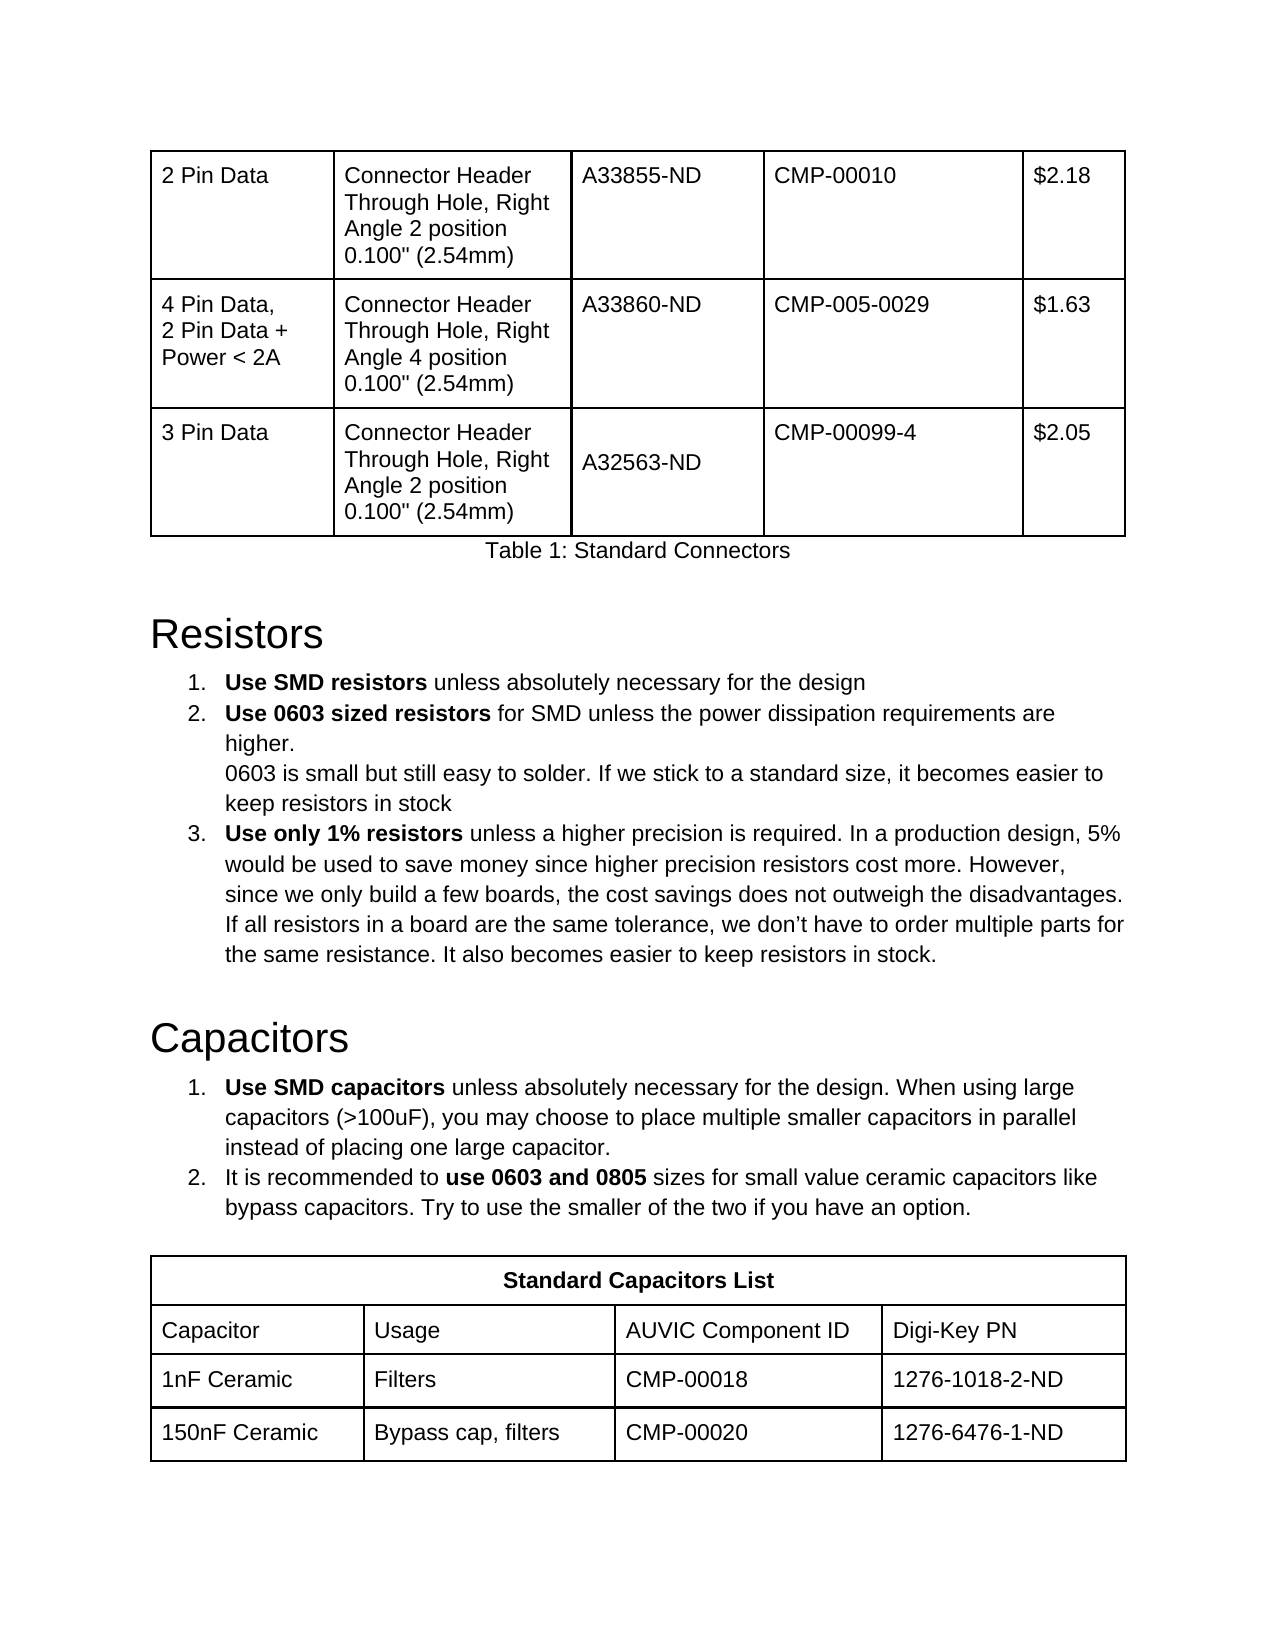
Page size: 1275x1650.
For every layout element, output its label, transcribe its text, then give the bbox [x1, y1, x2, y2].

table_cell 4 Pin Data, 2 Pin Data + Power < 2A [152, 280, 333, 407]
table_cell Connector Header Through Hole, Right Angle 2 position 0.100" (2.54mm) [335, 152, 570, 278]
table_cell A33855-ND [573, 152, 763, 278]
table_cell Digi-Key PN [883, 1306, 1125, 1353]
table_cell 1nF Ceramic [152, 1355, 363, 1406]
table_cell 1276-6476-1-ND [883, 1409, 1125, 1459]
list Use 0603 sized resistors for SMD unless the power dissipation requirements are higher. 0603 is small but still easy to solder. If we stick to a standard size, it becomes easier to keep resistors in stock [187, 699, 1125, 817]
table_cell 2 Pin Data [152, 152, 333, 278]
table_cell A33860-ND [573, 280, 763, 407]
table_cell Capacitor [152, 1306, 363, 1353]
table_cell CMP-00020 [616, 1409, 881, 1459]
table_cell $2.18 [1024, 152, 1124, 278]
subtitle Resistors [150, 609, 1125, 657]
table_cell $2.05 [1024, 409, 1124, 535]
table_cell CMP-00010 [765, 152, 1022, 278]
table_cell CMP-00099-4 [765, 409, 1022, 535]
table_cell AUVIC Component ID [616, 1306, 881, 1353]
table_cell Connector Header Through Hole, Right Angle 4 position 0.100" (2.54mm) [335, 280, 570, 407]
table_cell Connector Header Through Hole, Right Angle 2 position 0.100" (2.54mm) [335, 409, 570, 535]
table_cell 3 Pin Data [152, 409, 333, 535]
table_cell Bypass cap, filters [365, 1409, 614, 1459]
text Table 1: Standard Connectors [150, 537, 1125, 563]
table_header Standard Capacitors List [152, 1257, 1125, 1304]
list It is recommended to use 0603 and 0805 sizes for small value ceramic capacitors like bypass capacitors. Try to use the smaller of the two if you have an option. [187, 1164, 1125, 1221]
table_cell $1.63 [1024, 280, 1124, 407]
table_cell Filters [365, 1355, 614, 1406]
list Use SMD resistors unless absolutely necessary for the design [187, 669, 1125, 696]
subtitle Capacitors [150, 1013, 1125, 1061]
list Use SMD capacitors unless absolutely necessary for the design. When using large capacitors (>100uF), you may choose to place multiple smaller capacitors in parallel instead of placing one large capacitor. [187, 1073, 1125, 1160]
table_cell A32563-ND [573, 409, 763, 535]
table_cell 150nF Ceramic [152, 1409, 363, 1459]
table_cell Usage [365, 1306, 614, 1353]
table_cell 1276-1018-2-ND [883, 1355, 1125, 1406]
table_cell CMP-00018 [616, 1355, 881, 1406]
list Use only 1% resistors unless a higher precision is required. In a production design, 5% would be used to save money since higher precision resistors cost more. However, since we only build a few boards, the cost savings does not outweigh the disadvantages. If all resistors in a board are the same tolerance, we don’t have to order multiple parts for the same resistance. It also becomes easier to keep resistors in stock. [187, 820, 1125, 968]
table_cell CMP-005-0029 [765, 280, 1022, 407]
